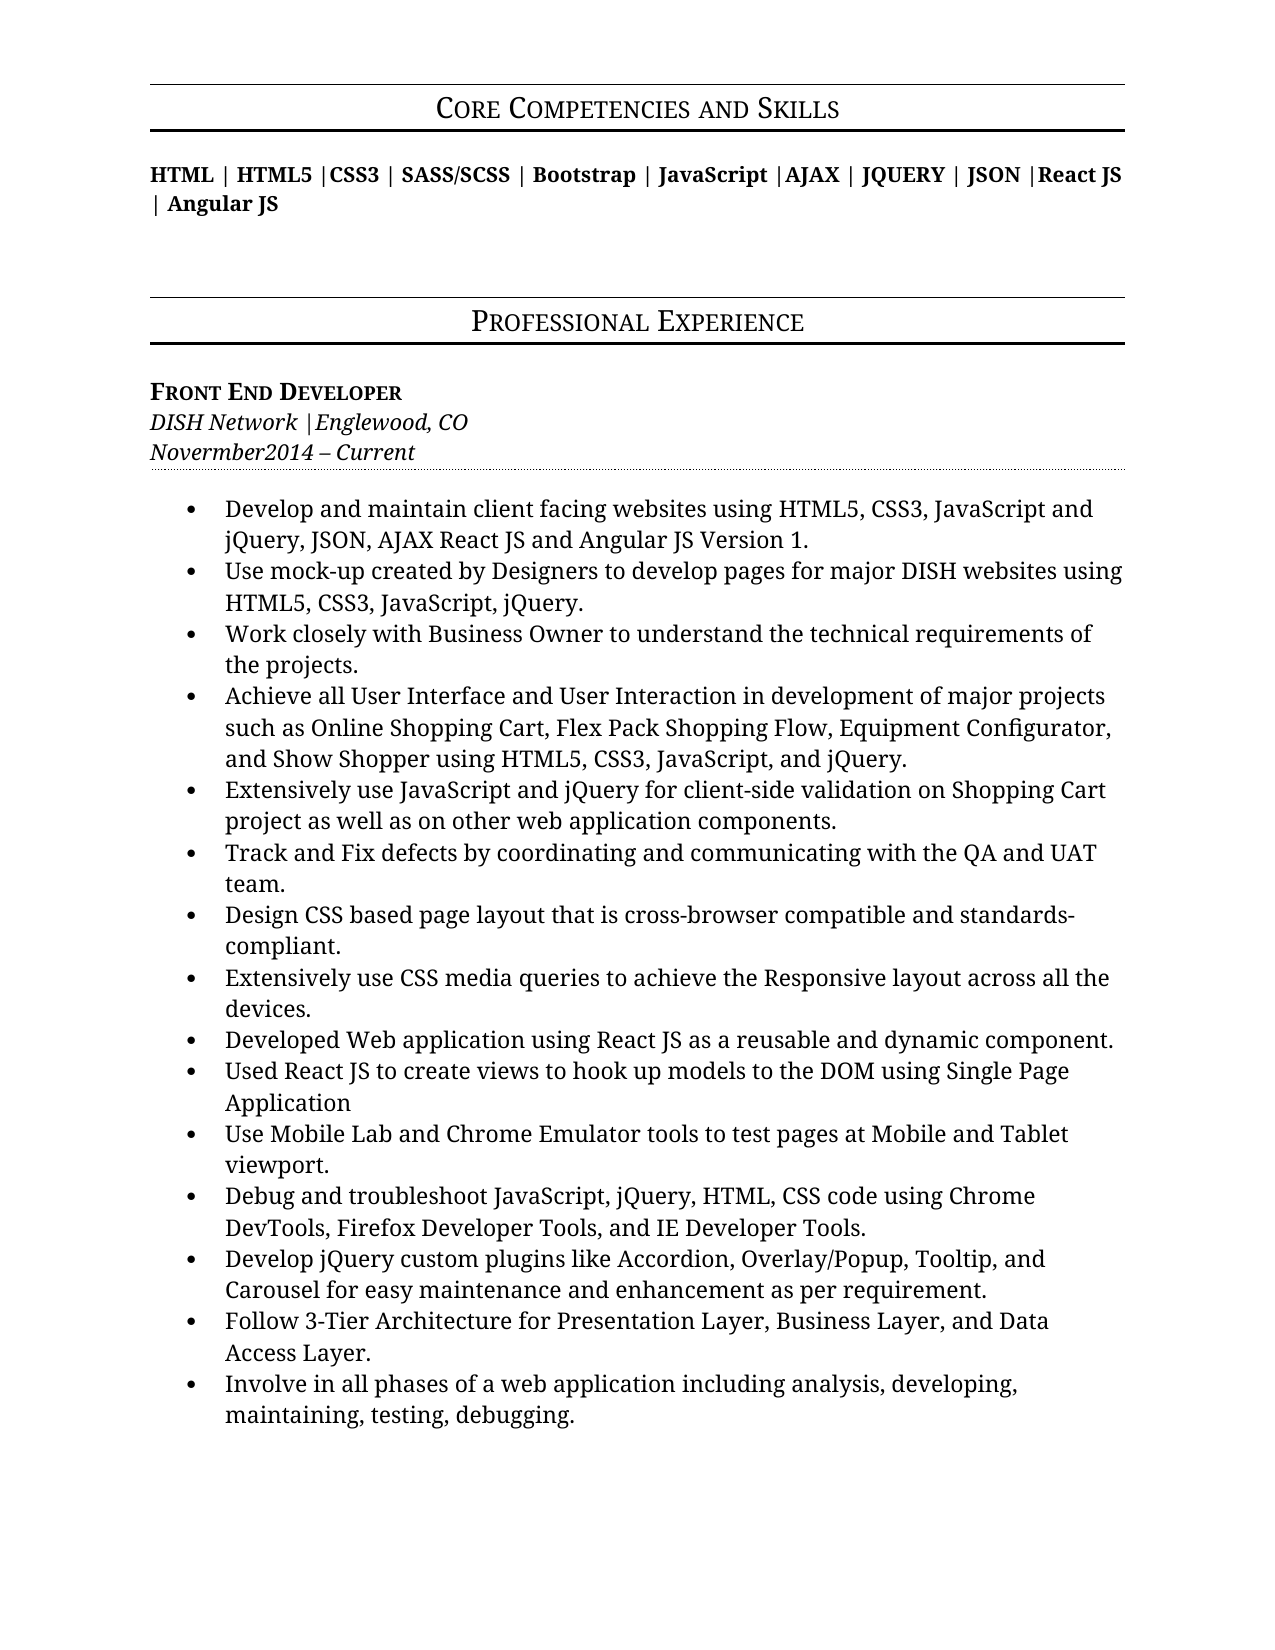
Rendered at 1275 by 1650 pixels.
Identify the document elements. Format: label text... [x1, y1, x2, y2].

list Use mock-up created by Designers to develop pages for major DISH websites using HTML5, CSS3, JavaScript, jQuery. [187, 555, 1125, 618]
list Follow 3-Tier Architecture for Presentation Layer, Business Layer, and Data Access Layer. [187, 1305, 1125, 1368]
text DISH Network |Englewood, CO Novermber2014 – Current [150, 407, 1125, 470]
list Achieve all User Interface and User Interaction in development of major projects such as Online Shopping Cart, Flex Pack Shopping Flow, Equipment Configurator, and Show Shopper using HTML5, CSS3, JavaScript, and jQuery. [187, 680, 1125, 774]
list Design CSS based page layout that is cross-browser compatible and standards-compliant. [187, 899, 1125, 961]
list Develop jQuery custom plugins like Accordion, Overlay/Popup, Tooltip, and Carousel for easy maintenance and enhancement as per requirement. [187, 1243, 1125, 1305]
list Track and Fix defects by coordinating and communicating with the QA and UAT team. [187, 836, 1125, 899]
list Develop and maintain client facing websites using HTML5, CSS3, JavaScript and jQuery, JSON, AJAX React JS and Angular JS Version 1. [187, 493, 1125, 555]
list Used React JS to create views to hook up models to the DOM using Single Page Application [187, 1055, 1125, 1118]
list Extensively use CSS media queries to achieve the Responsive layout across all the devices. [187, 961, 1125, 1024]
list Developed Web application using React JS as a reusable and dynamic component. [187, 1024, 1125, 1055]
list Debug and troubleshoot JavaScript, jQuery, HTML, CSS code using Chrome DevTools, Firefox Developer Tools, and IE Developer Tools. [187, 1180, 1125, 1243]
list Involve in all phases of a web application including analysis, developing, maintaining, testing, debugging. [187, 1368, 1125, 1430]
list Extensively use JavaScript and jQuery for client-side validation on Shopping Cart project as well as on other web application components. [187, 774, 1125, 836]
list Work closely with Business Owner to understand the technical requirements of the projects. [187, 618, 1125, 680]
text Professional Experience [150, 298, 1125, 342]
list HTML | HTML5 |CSS3 | SASS/SCSS | Bootstrap | JavaScript |AJAX | JQUERY | JSON |React JS | Angular JS [150, 160, 1125, 217]
list Use Mobile Lab and Chrome Emulator tools to test pages at Mobile and Tablet viewport. [187, 1118, 1125, 1180]
text Front End Developer [150, 375, 1125, 407]
text Core Competencies and Skills [150, 85, 1125, 129]
